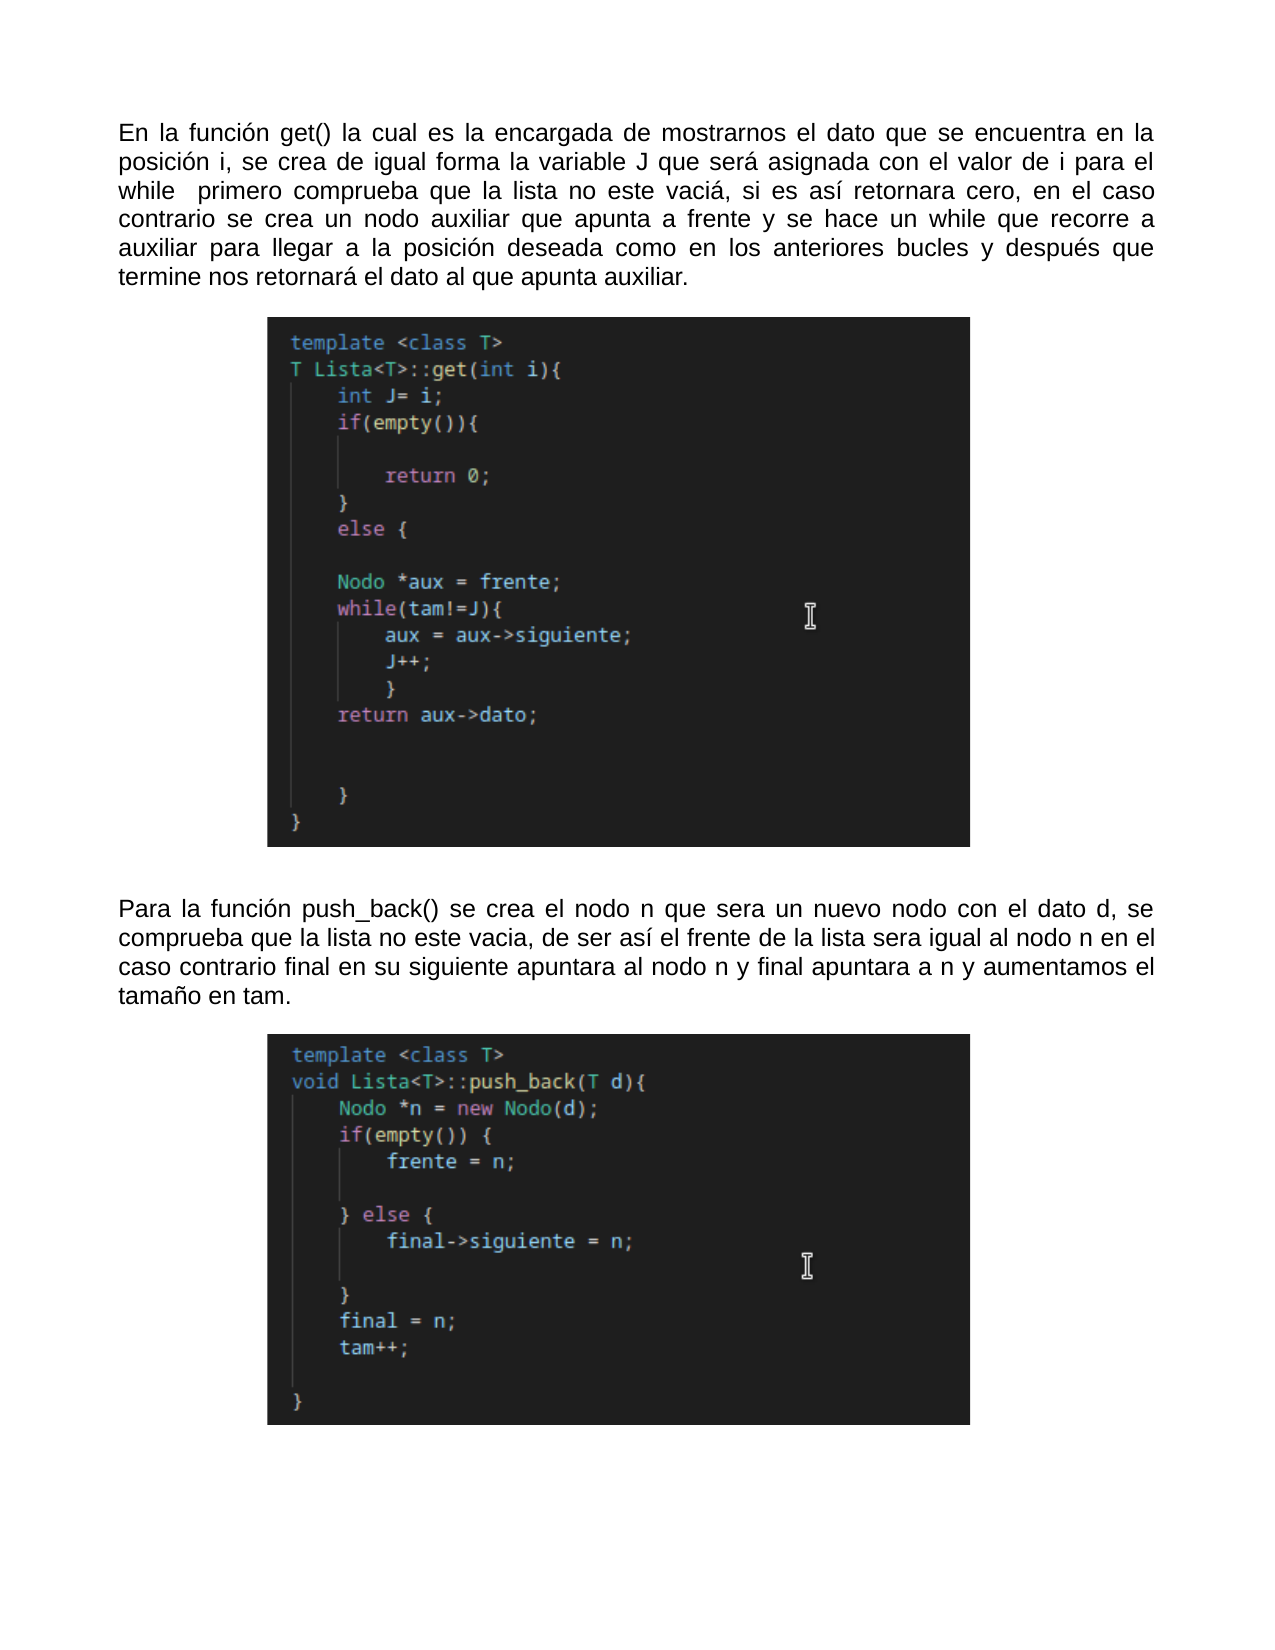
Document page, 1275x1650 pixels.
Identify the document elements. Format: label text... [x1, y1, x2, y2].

text En la función get() la cual es la encargada de mostrarnos el dato que se encuentra en la posición i, se crea de igual forma la variable J que será asignada con el valor de i para el while primero comprueba que la lista no este vaciá, si es así retornara cero, en el caso contrario se crea un nodo auxiliar que apunta a frente y se hace un while que recorre a auxiliar para llegar a la posición deseada como en los anteriores bucles y después que termine nos retornará el dato al que apunta auxiliar. [118, 118, 1157, 291]
picture [267, 1034, 971, 1425]
picture [267, 317, 971, 847]
text Para la función push_back() se crea el nodo n que sera un nuevo nodo con el dato d, se comprueba que la lista no este vacia, de ser así el frente de la lista sera igual al nodo n en el caso contrario final en su siguiente apuntara al nodo n y final apuntara a n y aumentamos el tamaño en tam. [118, 894, 1157, 1009]
